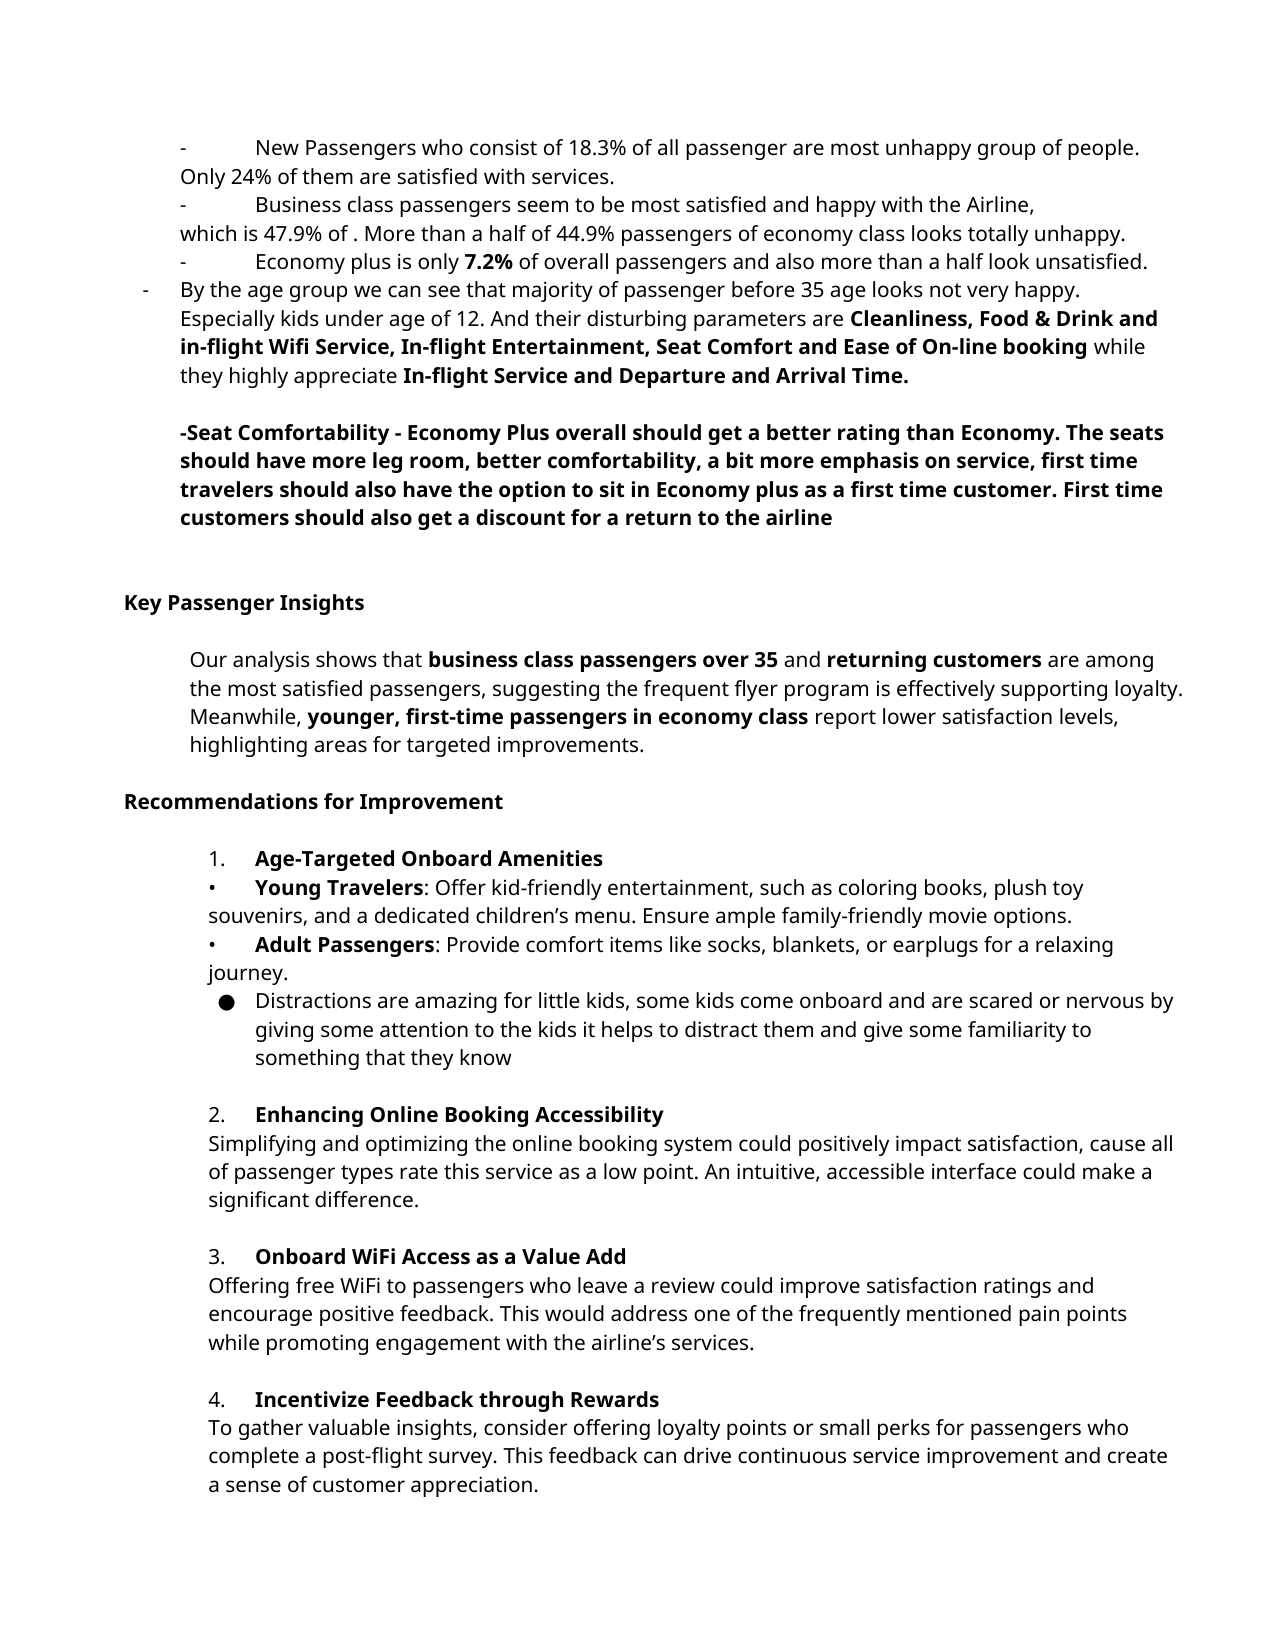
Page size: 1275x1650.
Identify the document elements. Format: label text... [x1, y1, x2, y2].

text • Young Travelers: Offer kid-friendly entertainment, such as coloring books, plush toy souvenirs, and a dedicated children’s menu. Ensure ample family-friendly movie options. [124, 873, 1185, 930]
text 1. Age-Targeted Onboard Amenities [124, 844, 1185, 873]
list Business class passengers seem to be most satisfied and happy with the Airline, [180, 190, 1185, 219]
text 4. Incentivize Feedback through Rewards [208, 1385, 1185, 1413]
text Simplifying and optimizing the online booking system could positively impact satisfaction, cause all of passenger types rate this service as a low point. An intuitive, accessible interface could make a significant difference. [208, 1129, 1185, 1214]
text Key Passenger Insights [124, 588, 1185, 617]
text 3. Onboard WiFi Access as a Value Add [124, 1242, 1185, 1271]
text Recommendations for Improvement [124, 787, 1185, 816]
list Economy plus is only 7.2% of overall passengers and also more than a half look unsatisfied. [180, 247, 1185, 276]
text 2. Enhancing Online Booking Accessibility [124, 1100, 1185, 1129]
list New Passengers who consist of 18.3% of all passenger are most unhappy group of people. Only 24% of them are satisfied with services. [180, 133, 1185, 190]
text Offering free WiFi to passengers who leave a review could improve satisfaction ratings and encourage positive feedback. This would address one of the frequently mentioned pain points while promoting engagement with the airline’s services. [208, 1271, 1185, 1356]
text Especially kids under age of 12. And their disturbing parameters are Cleanliness, Food & Drink and in-flight Wifi Service, In-flight Entertainment, Seat Comfort and Ease of On-line booking while they highly appreciate In-flight Service and Departure and Arrival Time. [180, 304, 1185, 389]
text -Seat Comfortability - Economy Plus overall should get a better rating than Economy. The seats should have more leg room, better comfortability, a bit more emphasis on service, first time travelers should also have the option to sit in Economy plus as a first time customer. First time customers should also get a discount for a return to the airline [180, 418, 1185, 532]
text which is 47.9% of . More than a half of 44.9% passengers of economy class looks totally unhappy. [180, 219, 1185, 247]
list By the age group we can see that majority of passenger before 35 age looks not very happy. [142, 276, 1185, 304]
text Our analysis shows that business class passengers over 35 and returning customers are among the most satisfied passengers, suggesting the frequent flyer program is effectively supporting loyalty. Meanwhile, younger, first-time passengers in economy class report lower satisfaction levels, highlighting areas for targeted improvements. [189, 645, 1185, 759]
text • Adult Passengers: Provide comfort items like socks, blankets, or earplugs for a relaxing journey. [124, 930, 1185, 987]
list Distractions are amazing for little kids, some kids come onboard and are scared or nervous by giving some attention to the kids it helps to distract them and give some familiarity to something that they know [217, 987, 1185, 1072]
text To gather valuable insights, consider offering loyalty points or small perks for passengers who complete a post-flight survey. This feedback can drive continuous service improvement and create a sense of customer appreciation. [208, 1413, 1185, 1498]
